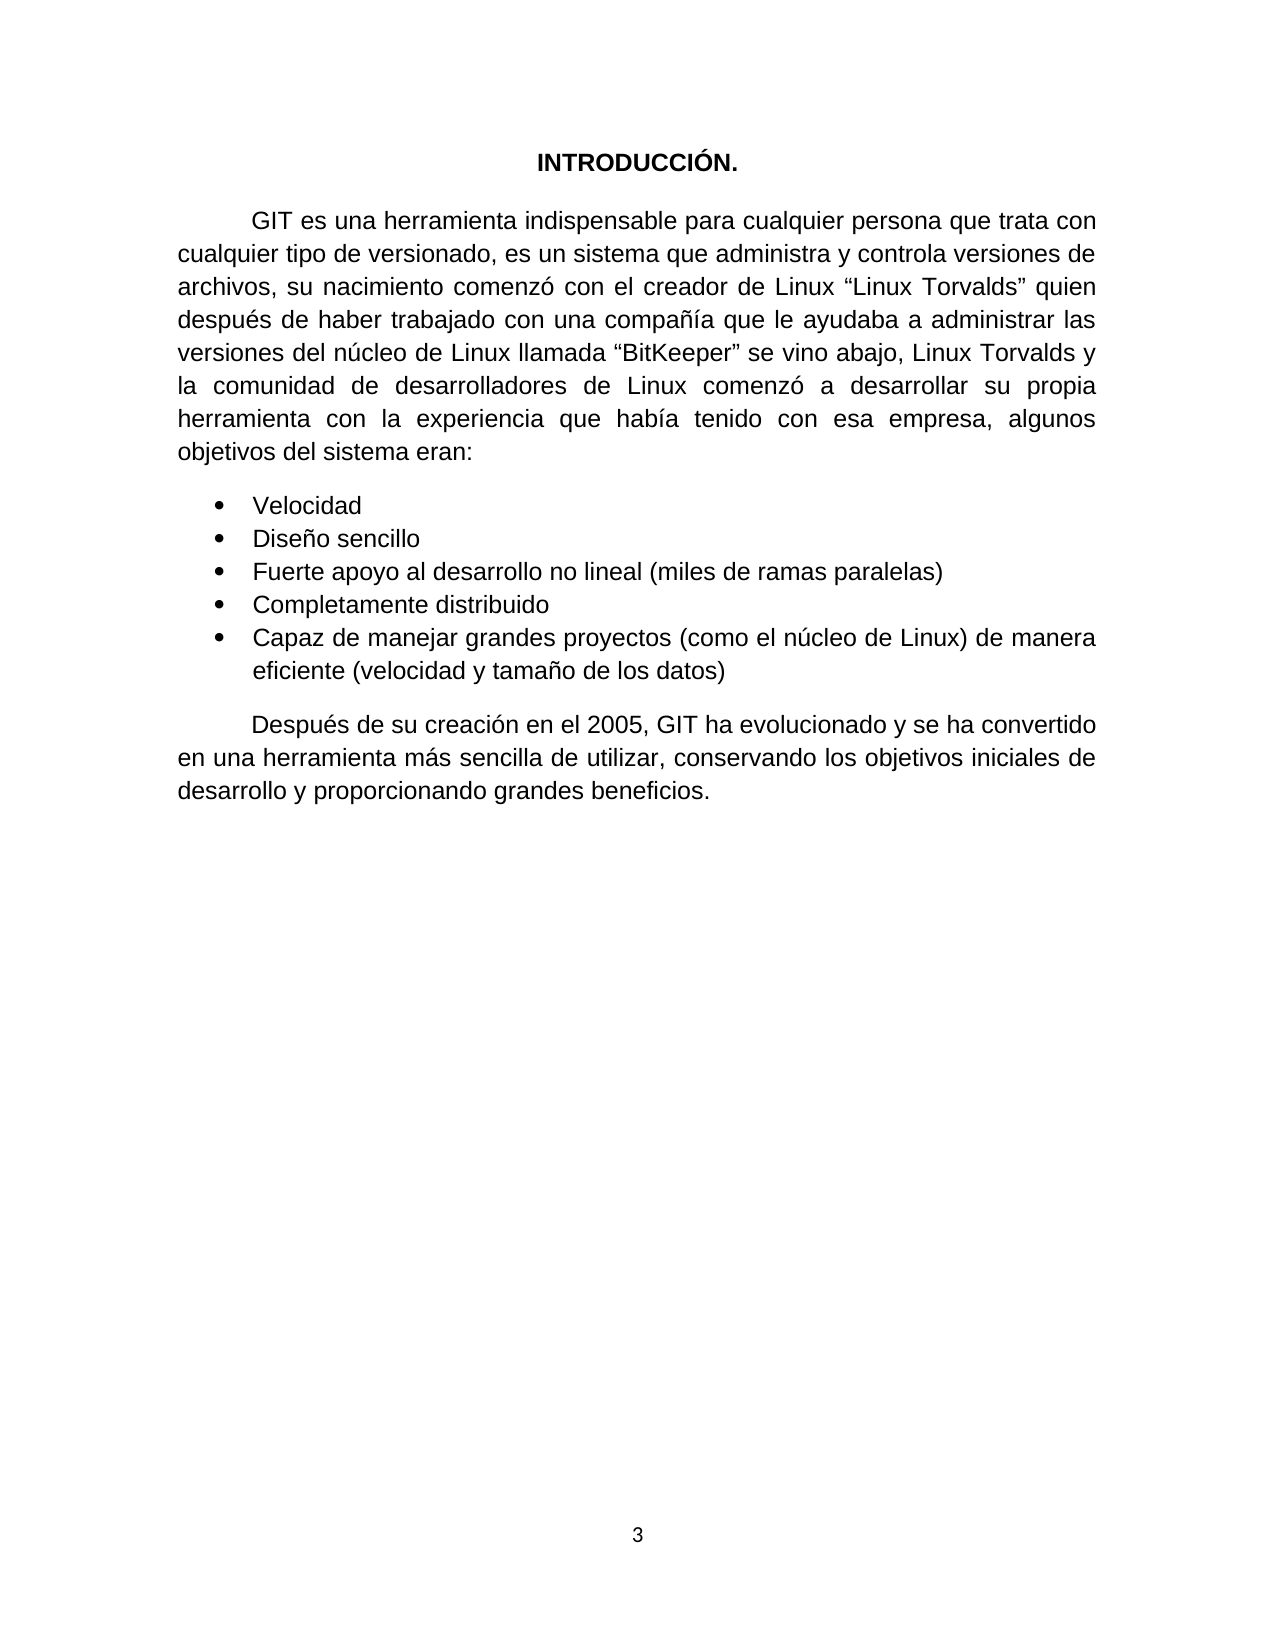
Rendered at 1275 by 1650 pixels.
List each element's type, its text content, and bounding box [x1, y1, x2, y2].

list Capaz de manejar grandes proyectos (como el núcleo de Linux) de manera eficiente (velocidad y tamaño de los datos) [215, 623, 1098, 685]
list Fuerte apoyo al desarrollo no lineal (miles de ramas paralelas) [215, 557, 1098, 586]
list Completamente distribuido [215, 590, 1098, 619]
list Velocidad [215, 491, 1098, 519]
subtitle INTRODUCCIÓN. [177, 148, 1098, 176]
list Diseño sencillo [215, 524, 1098, 553]
text Después de su creación en el 2005, GIT ha evolucionado y se ha convertido en una herramienta más sencilla de utilizar, conservando los objetivos iniciales de desarrollo y proporcionando grandes beneficios. [177, 710, 1098, 805]
text GIT es una herramienta indispensable para cualquier persona que trata con cualquier tipo de versionado, es un sistema que administra y controla versiones de archivos, su nacimiento comenzó con el creador de Linux “Linux Torvalds” quien después de haber trabajado con una compañía que le ayudaba a administrar las versiones del núcleo de Linux llamada “BitKeeper” se vino abajo, Linux Torvalds y la comunidad de desarrolladores de Linux comenzó a desarrollar su propia herramienta con la experiencia que había tenido con esa empresa, algunos objetivos del sistema eran: [177, 206, 1098, 466]
